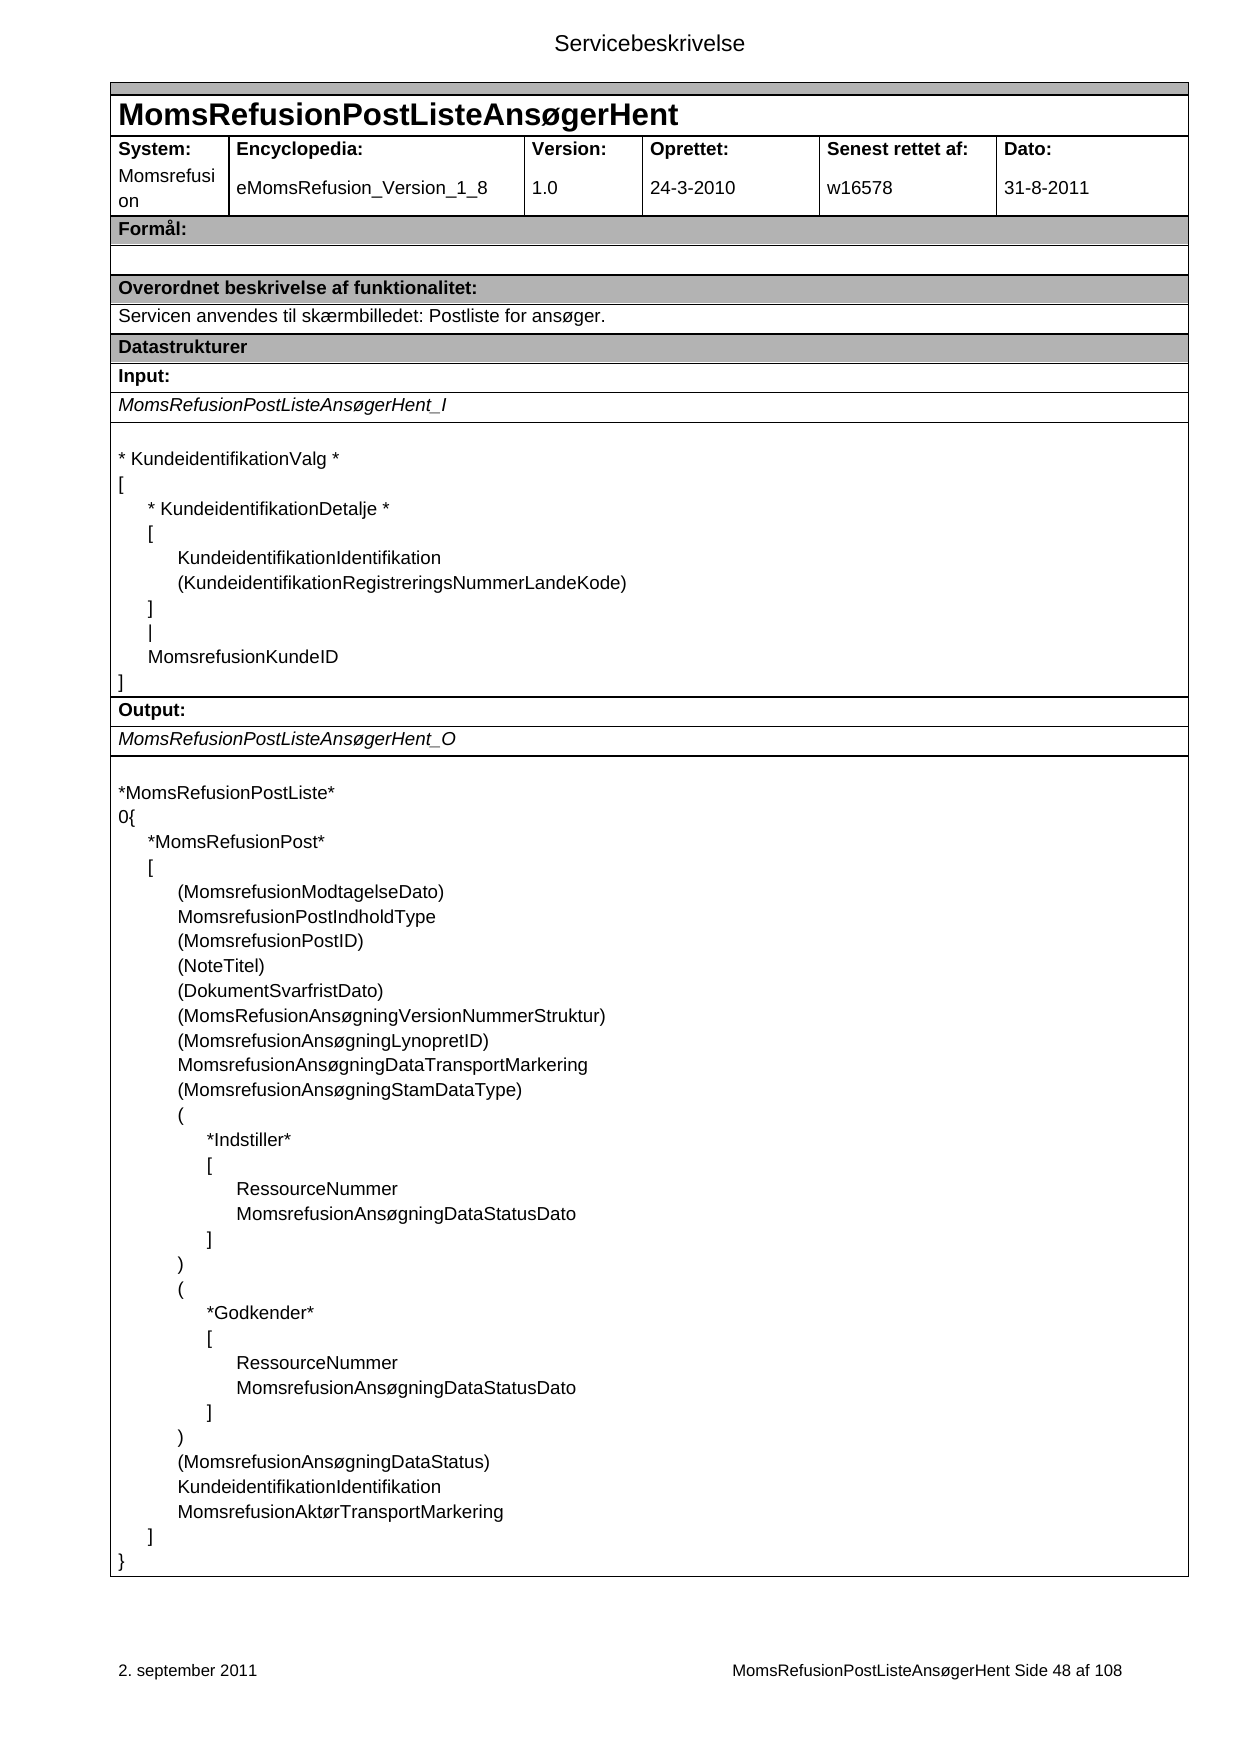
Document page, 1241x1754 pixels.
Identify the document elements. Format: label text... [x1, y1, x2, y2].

table_cell *MomsRefusionPostListe* 0{ *MomsRefusionPost* [ (MomsrefusionModtagelseDato) MomsrefusionPostIndholdType (MomsrefusionPostID) (NoteTitel) (DokumentSvarfristDato) (MomsRefusionAnsøgningVersionNummerStruktur) (MomsrefusionAnsøgningLynopretID) MomsrefusionAnsøgningDataTransportMarkering (MomsrefusionAnsøgningStamDataType) ( *Indstiller* [ RessourceNummer MomsrefusionAnsøgningDataStatusDato ] ) ( *Godkender* [ RessourceNummer MomsrefusionAnsøgningDataStatusDato ] ) (MomsrefusionAnsøgningDataStatus) KundeidentifikationIdentifikation MomsrefusionAktørTransportMarkering ] } [111, 757, 1188, 1576]
table_cell Dato: [997, 137, 1188, 165]
table_cell MomsRefusionPostListeAnsøgerHent_I [111, 393, 1188, 421]
table_cell MomsRefusionPostListeAnsøgerHent [111, 96, 1188, 135]
table_cell Formål: [111, 217, 1188, 244]
table_cell Version: [525, 137, 642, 165]
table_cell Servicen anvendes til skærmbilledet: Postliste for ansøger. [111, 305, 1188, 333]
table_cell 31-8-2011 [997, 165, 1188, 215]
table_cell Oprettet: [643, 137, 819, 165]
table_cell Encyclopedia: [230, 137, 524, 165]
table_cell Output: [111, 698, 1188, 726]
table_cell 24-3-2010 [643, 165, 819, 215]
table_cell MomsRefusionPostListeAnsøgerHent_O [111, 727, 1188, 755]
table_cell Datastrukturer [111, 335, 1188, 362]
table_cell Overordnet beskrivelse af funktionalitet: [111, 276, 1188, 303]
table_cell System: [111, 137, 228, 165]
table_header [111, 83, 1188, 94]
table_cell [111, 246, 1188, 274]
table_cell Senest rettet af: [820, 137, 996, 165]
table_cell eMomsRefusion_Version_1_8 [230, 165, 524, 215]
table_cell Momsrefusion [111, 165, 228, 215]
table_cell Input: [111, 364, 1188, 392]
table_cell * KundeidentifikationValg * [ * KundeidentifikationDetalje * [ KundeidentifikationIdentifikation (KundeidentifikationRegistreringsNummerLandeKode) ] | MomsrefusionKundeID ] [111, 423, 1188, 696]
table_cell 1.0 [525, 165, 642, 215]
table_cell w16578 [820, 165, 996, 215]
